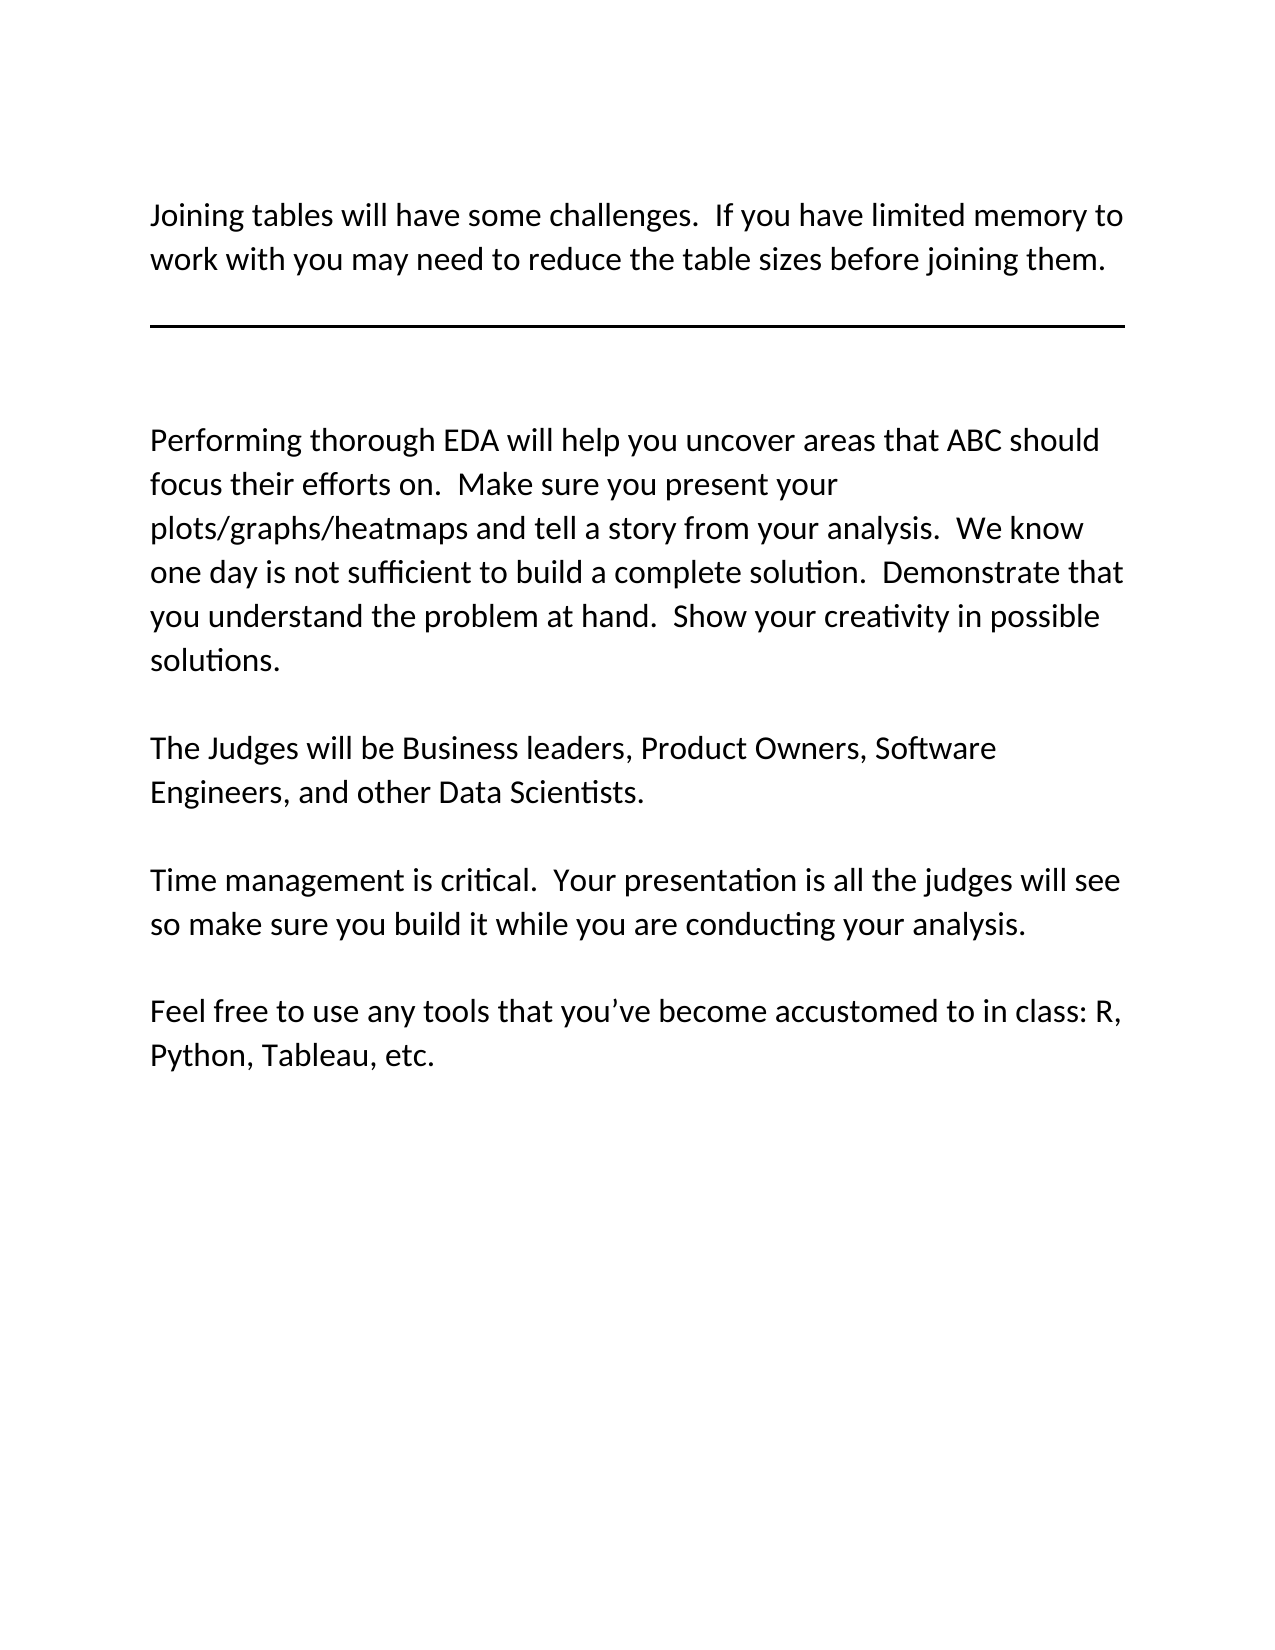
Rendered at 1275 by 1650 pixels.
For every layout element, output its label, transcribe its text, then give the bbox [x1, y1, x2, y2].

list Performing thorough EDA will help you uncover areas that ABC should focus their efforts on. Make sure you present your plots/graphs/heatmaps and tell a story from your analysis. We know one day is not sufficient to build a complete solution. Demonstrate that you understand the problem at hand. Show your creativity in possible solutions. [150, 419, 1125, 679]
list The Judges will be Business leaders, Product Owners, Software Engineers, and other Data Scientists. [150, 727, 1125, 811]
list Feel free to use any tools that you’ve become accustomed to in class: R, Python, Tableau, etc. [150, 990, 1125, 1075]
list Time management is critical. Your presentation is all the judges will see so make sure you build it while you are conducting your analysis. [150, 858, 1125, 943]
list Joining tables will have some challenges. If you have limited memory to work with you may need to reduce the table sizes before joining them. [150, 194, 1125, 279]
